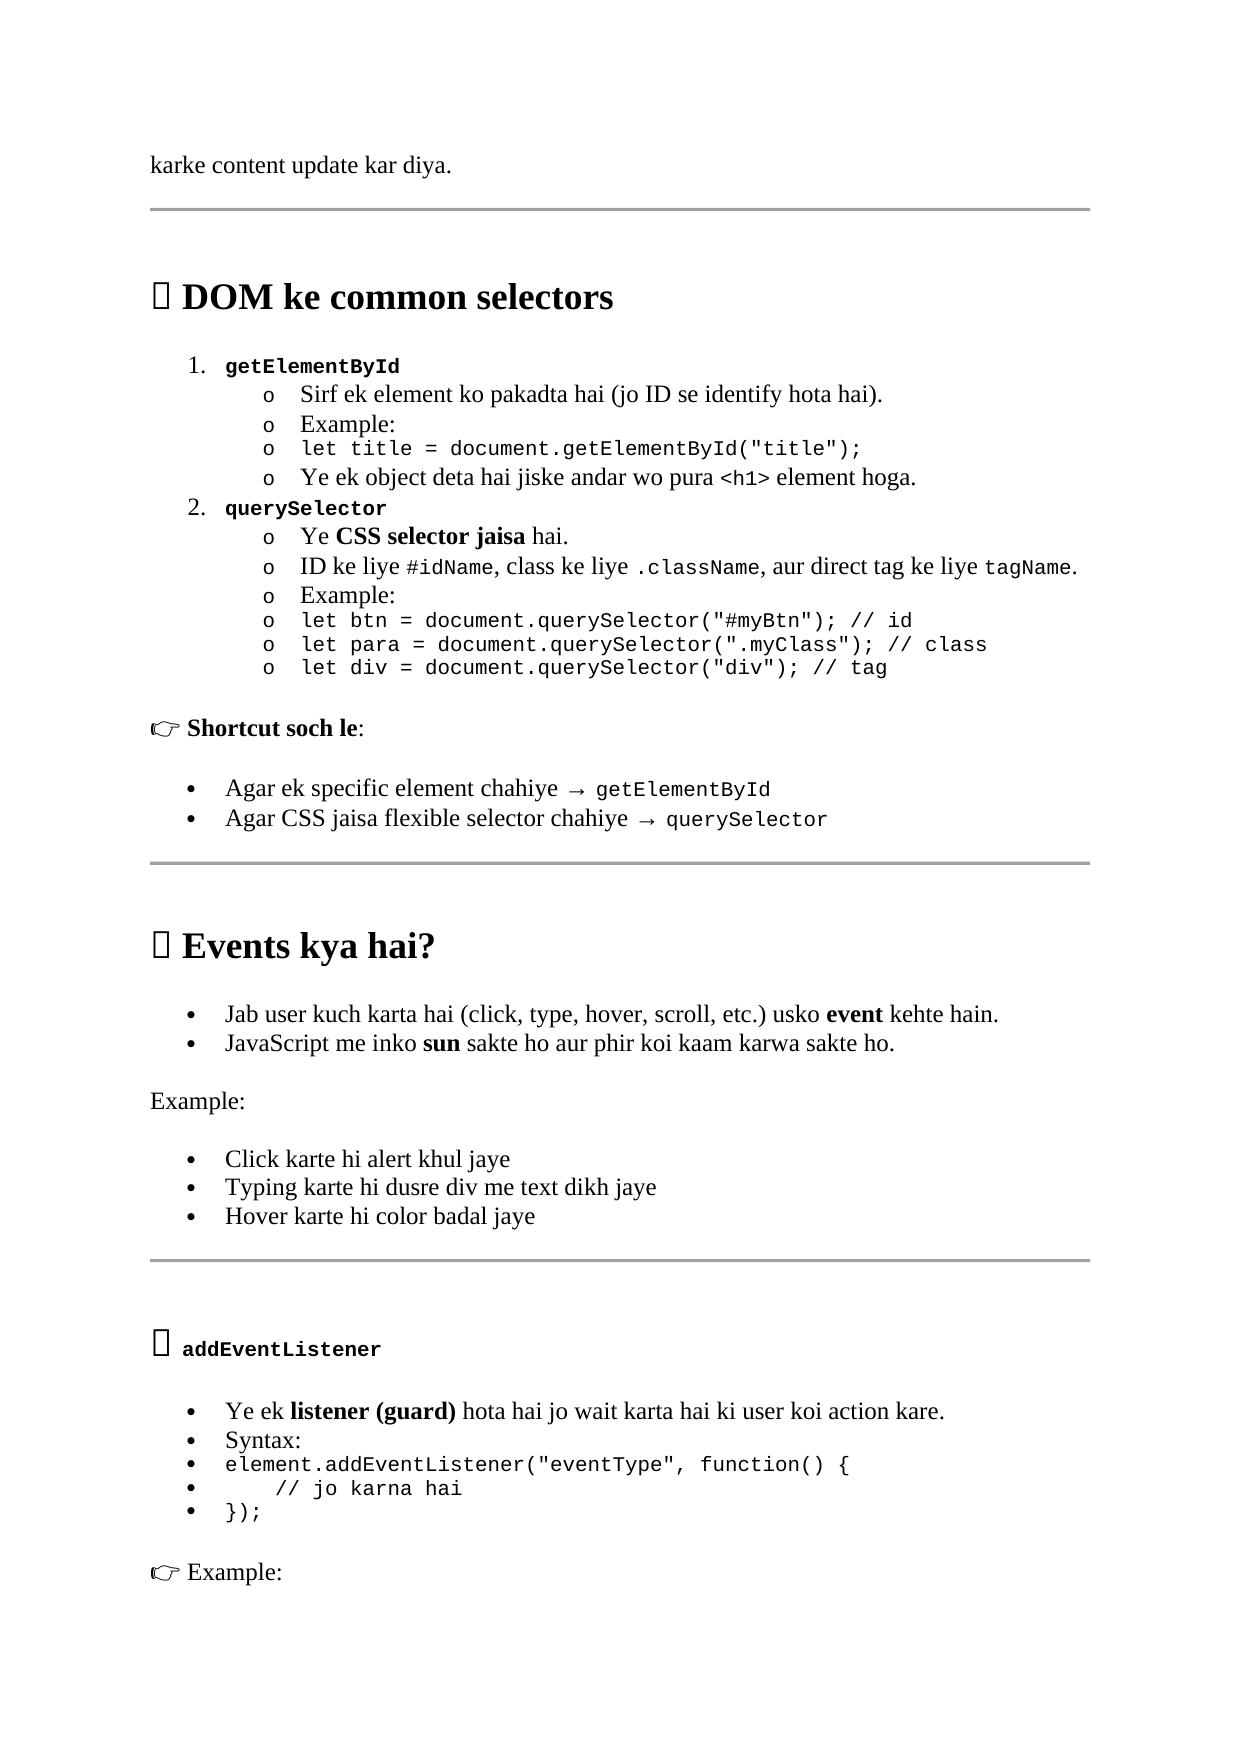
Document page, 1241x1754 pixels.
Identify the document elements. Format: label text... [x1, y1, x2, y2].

text Example: [150, 1086, 1090, 1114]
list let div = document.querySelector("div"); // tag [262, 657, 1090, 681]
list Ye CSS selector jaisa hai. [262, 521, 1090, 551]
text 👉 Shortcut soch le: [150, 710, 1090, 744]
list Hover karte hi color badal jaye [187, 1201, 1090, 1230]
text 👉 Example: [150, 1554, 1090, 1588]
list Sirf ek element ko pakadta hai (jo ID se identify hota hai). [262, 379, 1090, 409]
list getElementById [187, 350, 1090, 379]
list Example: [262, 409, 1090, 438]
list let title = document.getElementById("title"); [262, 438, 1090, 462]
text karke content update kar diya. [150, 150, 1090, 179]
list Typing karte hi dusre div me text dikh jaye [187, 1172, 1090, 1201]
list JavaScript me inko sun sakte ho aur phir koi kaam karwa sakte ho. [187, 1028, 1090, 1057]
list querySelector [187, 492, 1090, 521]
list Click karte hi alert khul jaye [187, 1144, 1090, 1172]
list Agar CSS jaisa flexible selector chahiye → querySelector [187, 803, 1090, 832]
list Example: [262, 580, 1090, 610]
list Syntax: [187, 1425, 1090, 1454]
list let para = document.querySelector(".myClass"); // class [262, 634, 1090, 657]
list element.addEventListener("eventType", function() { [187, 1454, 1090, 1478]
list }); [187, 1501, 1090, 1525]
list Ye ek listener (guard) hota hai jo wait karta hai ki user koi action kare. [187, 1396, 1090, 1425]
list Jab user kuch karta hai (click, type, hover, scroll, etc.) usko event kehte hain. [187, 999, 1090, 1028]
text 🔹 Events kya hai? [150, 919, 1090, 970]
text 🔹 DOM ke common selectors [150, 269, 1090, 321]
list let btn = document.querySelector("#myBtn"); // id [262, 610, 1090, 634]
list Ye ek object deta hai jiske andar wo pura <h1> element hoga. [262, 462, 1090, 492]
list ID ke liye #idName, class ke liye .className, aur direct tag ke liye tagName. [262, 551, 1090, 580]
list Agar ek specific element chahiye → getElementById [187, 773, 1090, 803]
text 🔹 addEventListener [150, 1316, 1090, 1367]
list // jo karna hai [187, 1478, 1090, 1501]
